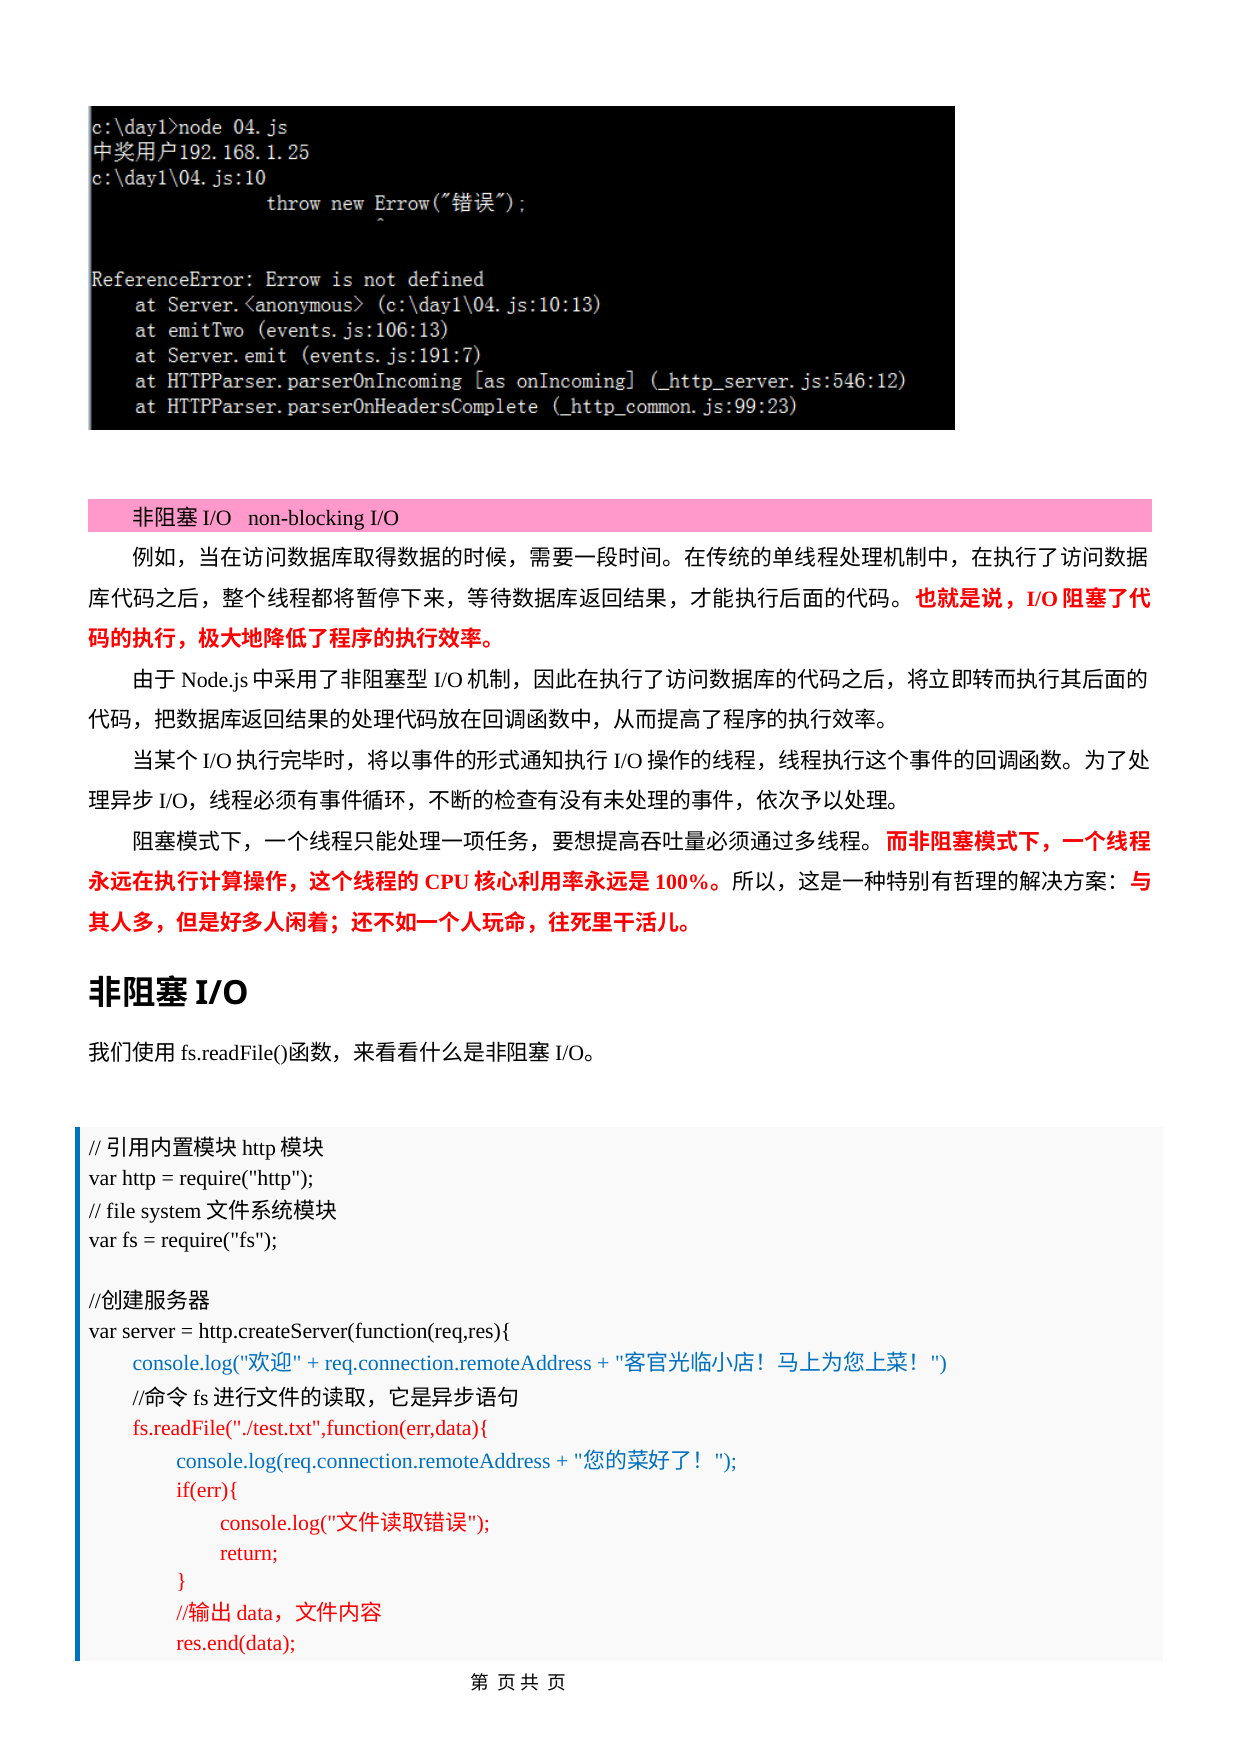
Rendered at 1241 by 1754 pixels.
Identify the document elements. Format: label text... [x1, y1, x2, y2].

text 我们使用fs.readFile()函数，来看看什么是非阻塞I/O。 [88, 1035, 1152, 1067]
text 例如，当在访问数据库取得数据的时候，需要一段时间。在传统的单线程处理机制中，在执行了访问数据库代码之后，整个线程都将暂停下来，等待数据库返回结果，才能执行后面的代码。也就是说，I/O阻塞了代码的执行，极大地降低了程序的执行效率。 [88, 539, 1152, 653]
text 当某个I/O执行完毕时，将以事件的形式通知执行I/O操作的线程，线程执行这个事件的回调函数。为了处理异步I/O，线程必须有事件循环，不断的检查有没有未处理的事件，依次予以处理。 [88, 742, 1152, 815]
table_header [80, 1127, 1163, 1661]
picture [88, 106, 955, 430]
text 由于Node.js中采用了非阻塞型I/O机制，因此在执行了访问数据库的代码之后，将立即转而执行其后面的代码，把数据库返回结果的处理代码放在回调函数中，从而提高了程序的执行效率。 [88, 661, 1152, 734]
subtitle 非阻塞I/O [88, 957, 1152, 1022]
text 阻塞模式下，一个线程只能处理一项任务，要想提高吞吐量必须通过多线程。而非阻塞模式下，一个线程永远在执行计算操作，这个线程的CPU核心利用率永远是100%。所以，这是一种特别有哲理的解决方案：与其人多，但是好多人闲着；还不如一个人玩命，往死里干活儿。 [88, 823, 1152, 937]
text 非阻塞I/O non-blocking I/O [88, 499, 1152, 532]
